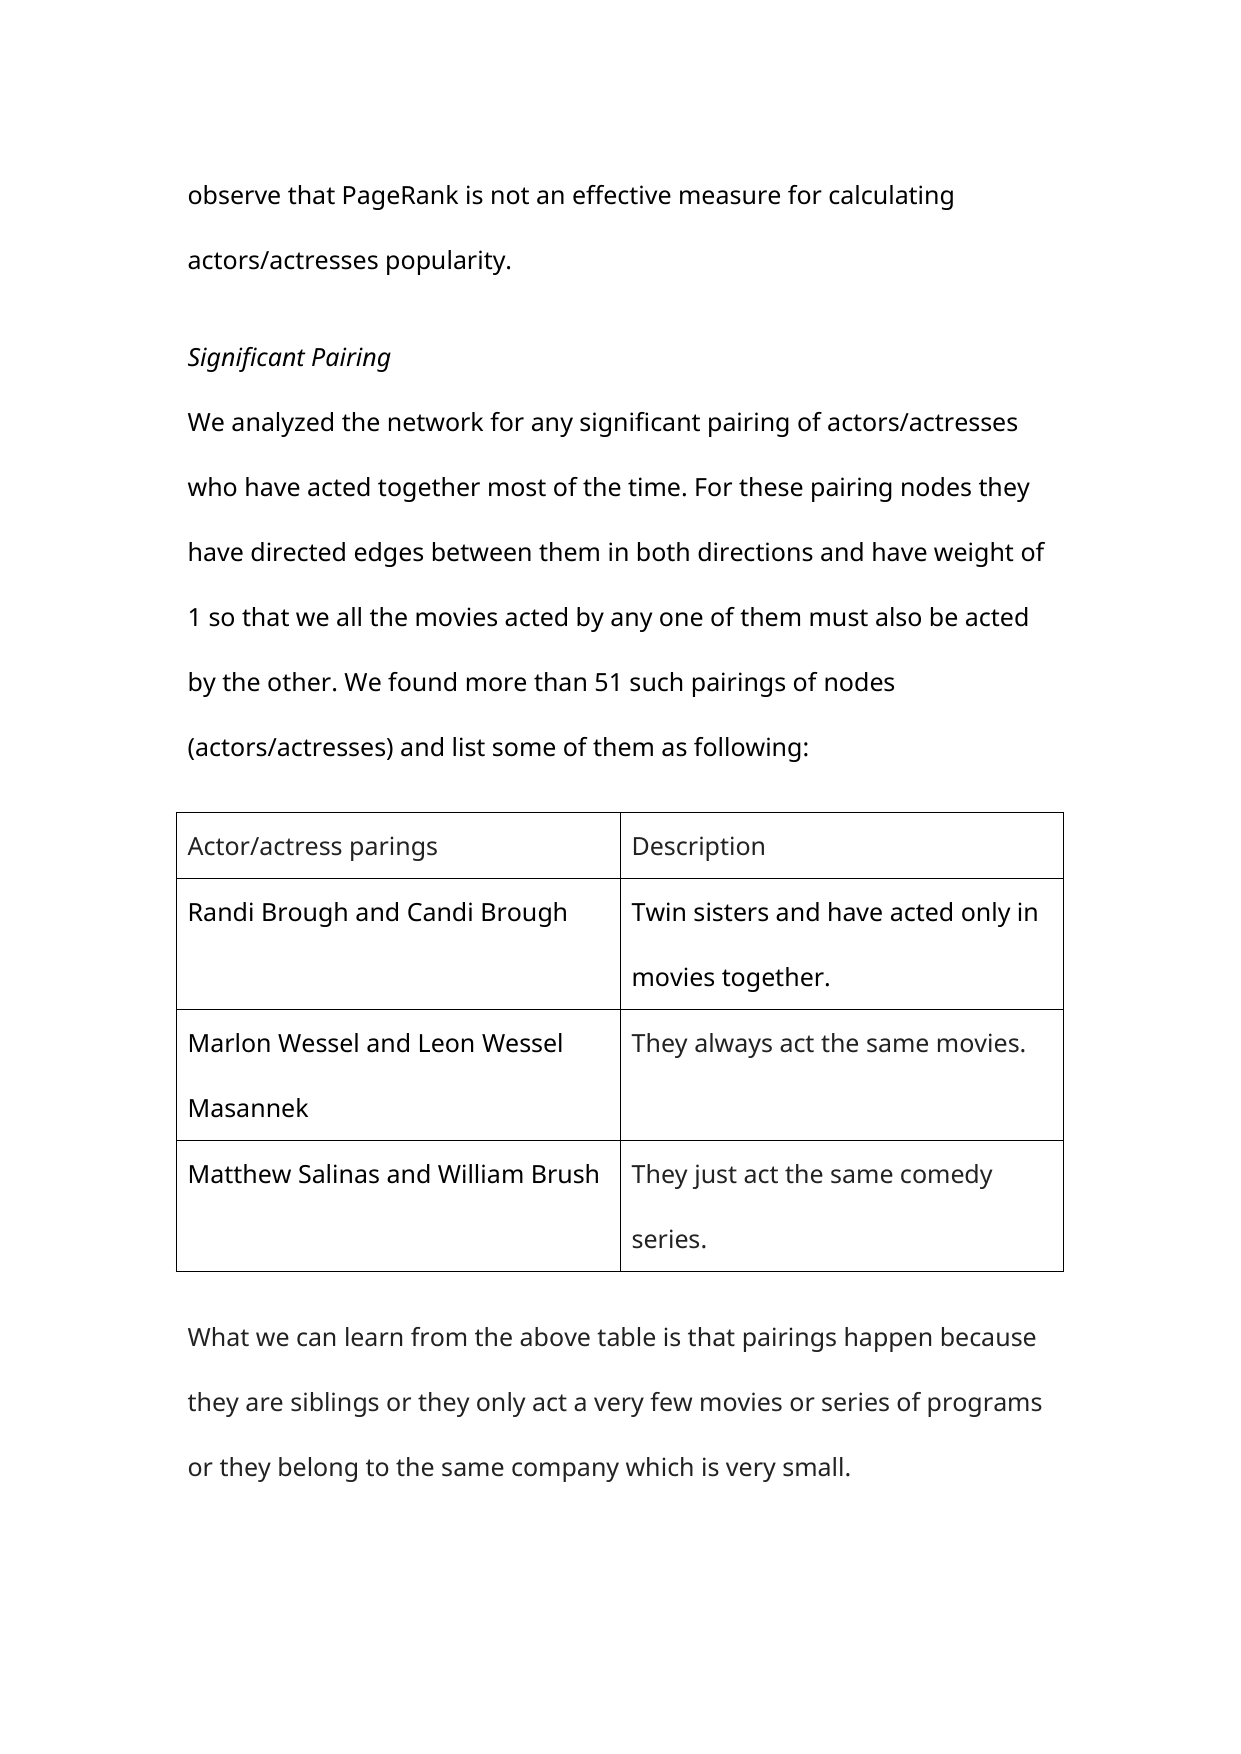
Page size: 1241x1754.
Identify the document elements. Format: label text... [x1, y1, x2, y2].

table_cell Twin sisters and have acted only in movies together. [621, 879, 1063, 1009]
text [187, 162, 1053, 292]
table_cell They always act the same movies. [621, 1010, 1063, 1140]
text We analyzed the network for any significant pairing of actors/actresses who have acted together most of the time. For these pairing nodes they have directed edges between them in both directions and have weight of 1 so that we all the movies acted by any one of them must also be acted by the other. We found more than 51 such pairings of nodes (actors/actresses) and list some of them as following: [187, 389, 1053, 779]
text What we can learn from the above table is that pairings happen because they are siblings or they only act a very few movies or series of programs or they belong to the same company which is very small. [187, 1305, 1053, 1500]
table_cell Randi Brough and Candi Brough [177, 879, 620, 1009]
table_cell Matthew Salinas and William Brush [177, 1141, 620, 1271]
table_cell Marlon Wessel and Leon Wessel Masannek [177, 1010, 620, 1140]
table_header Actor/actress parings [177, 813, 620, 878]
table_header Description [621, 813, 1063, 878]
text Significant Pairing [187, 324, 1053, 389]
table_cell They just act the same comedy series. [621, 1141, 1063, 1271]
